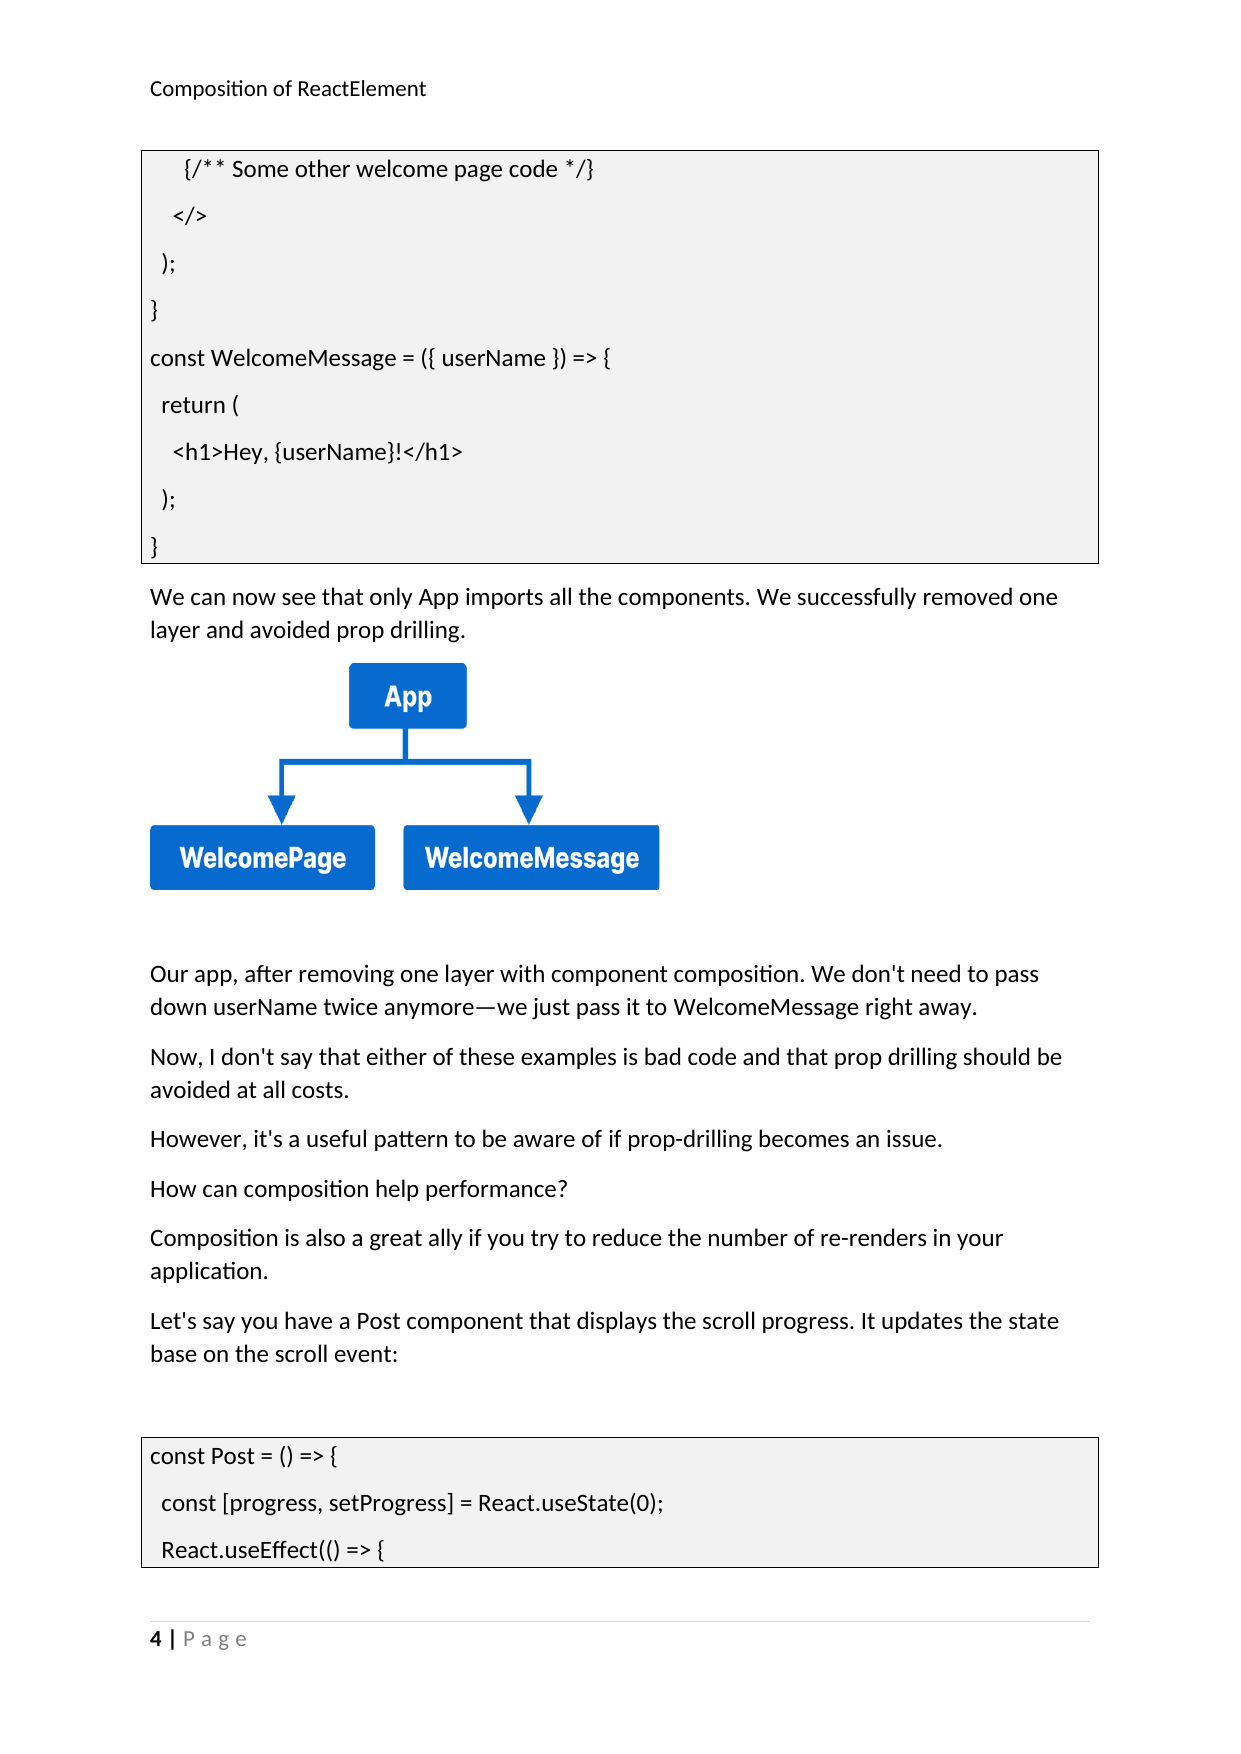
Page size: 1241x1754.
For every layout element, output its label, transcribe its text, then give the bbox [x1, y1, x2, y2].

text Our app, after removing one layer with component composition. We don't need to pass down userName twice anymore—we just pass it to WelcomeMessage right away. [150, 958, 1090, 1022]
text Now, I don't say that either of these examples is bad code and that prop drilling should be avoided at all costs. [150, 1041, 1090, 1104]
text How can composition help performance? [150, 1173, 1090, 1203]
text </> [142, 197, 1098, 231]
text {/** Some other welcome page code */} [142, 151, 1098, 184]
text } [142, 292, 1098, 325]
text const WelcomeMessage = ({ userName }) => { [142, 339, 1098, 372]
text } [142, 527, 1098, 563]
text We can now see that only App imports all the components. We successfully removed one layer and avoided prop drilling. [150, 581, 1090, 644]
text ); [142, 244, 1098, 278]
text const [progress, setProgress] = React.useState(0); [142, 1484, 1098, 1518]
text <h1>Hey, {userName}!</h1> [142, 433, 1098, 467]
text return ( [142, 386, 1098, 419]
text Let's say you have a Post component that displays the scroll progress. It updates the state base on the scroll event: [150, 1305, 1090, 1368]
picture [150, 663, 660, 890]
text ); [142, 480, 1098, 514]
text React.useEffect(() => { [142, 1532, 1098, 1567]
text const Post = () => { [142, 1438, 1098, 1471]
text However, it's a useful pattern to be aware of if prop-drilling becomes an issue. [150, 1123, 1090, 1154]
text Composition is also a great ally if you try to reduce the number of re-renders in your application. [150, 1223, 1090, 1286]
